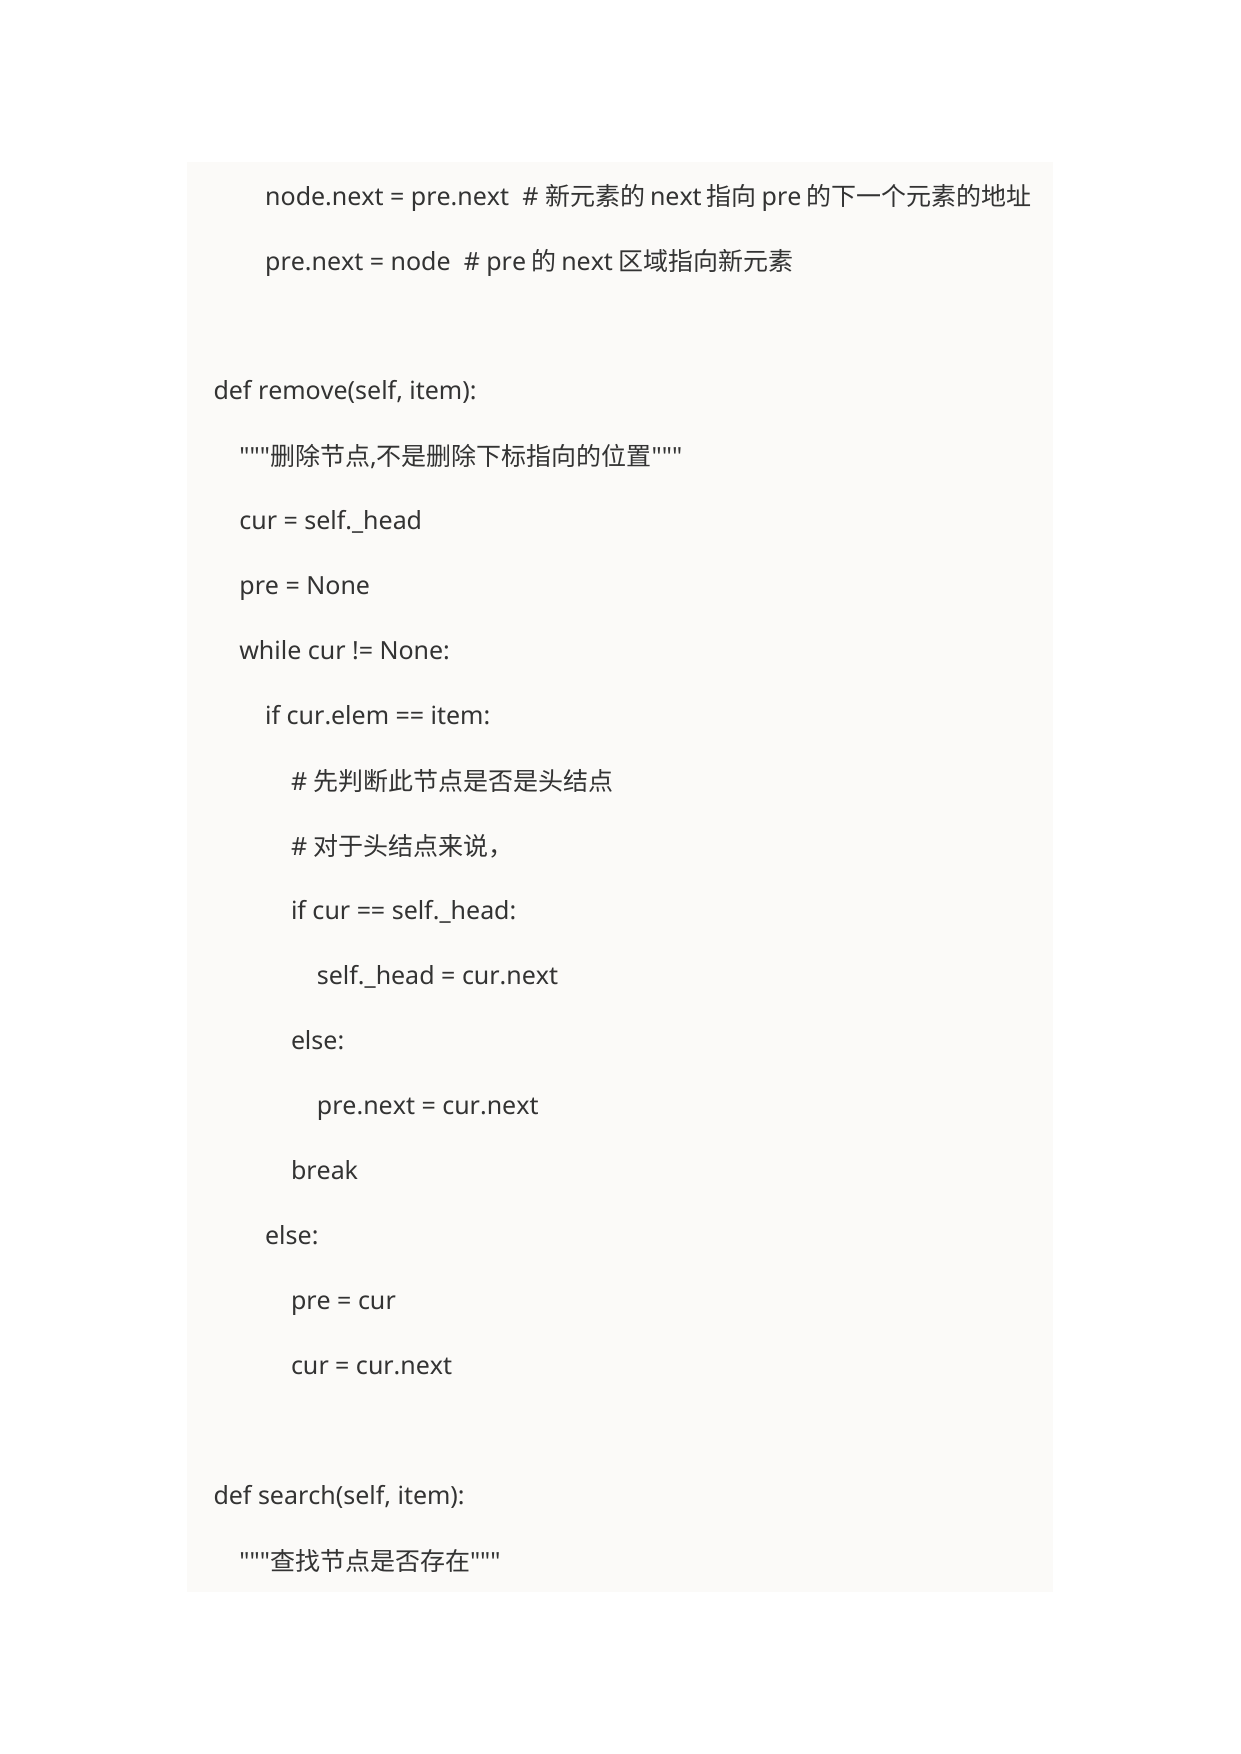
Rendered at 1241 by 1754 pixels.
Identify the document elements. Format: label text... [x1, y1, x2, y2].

text # 先判断此节点是否是头结点 [187, 747, 1053, 812]
text """删除节点,不是删除下标指向的位置""" [187, 422, 1053, 487]
text cur = cur.next [187, 1332, 1053, 1397]
text pre = cur [187, 1267, 1053, 1332]
text def search(self, item): [187, 1462, 1053, 1527]
text # 对于头结点来说， [187, 812, 1053, 877]
text self._head = cur.next [187, 942, 1053, 1007]
text if cur.elem == item: [187, 682, 1053, 747]
text else: [187, 1202, 1053, 1267]
text while cur != None: [187, 617, 1053, 682]
text if cur == self._head: [187, 877, 1053, 942]
text else: [187, 1007, 1053, 1072]
text pre = None [187, 552, 1053, 617]
text cur = self._head [187, 487, 1053, 552]
text pre.next = node # pre的next区域指向新元素 [187, 227, 1053, 292]
text def remove(self, item): [187, 357, 1053, 422]
text pre.next = cur.next [187, 1072, 1053, 1137]
text """查找节点是否存在""" [187, 1527, 1053, 1592]
text node.next = pre.next # 新元素的next指向pre的下一个元素的地址 [187, 162, 1053, 227]
text break [187, 1137, 1053, 1202]
